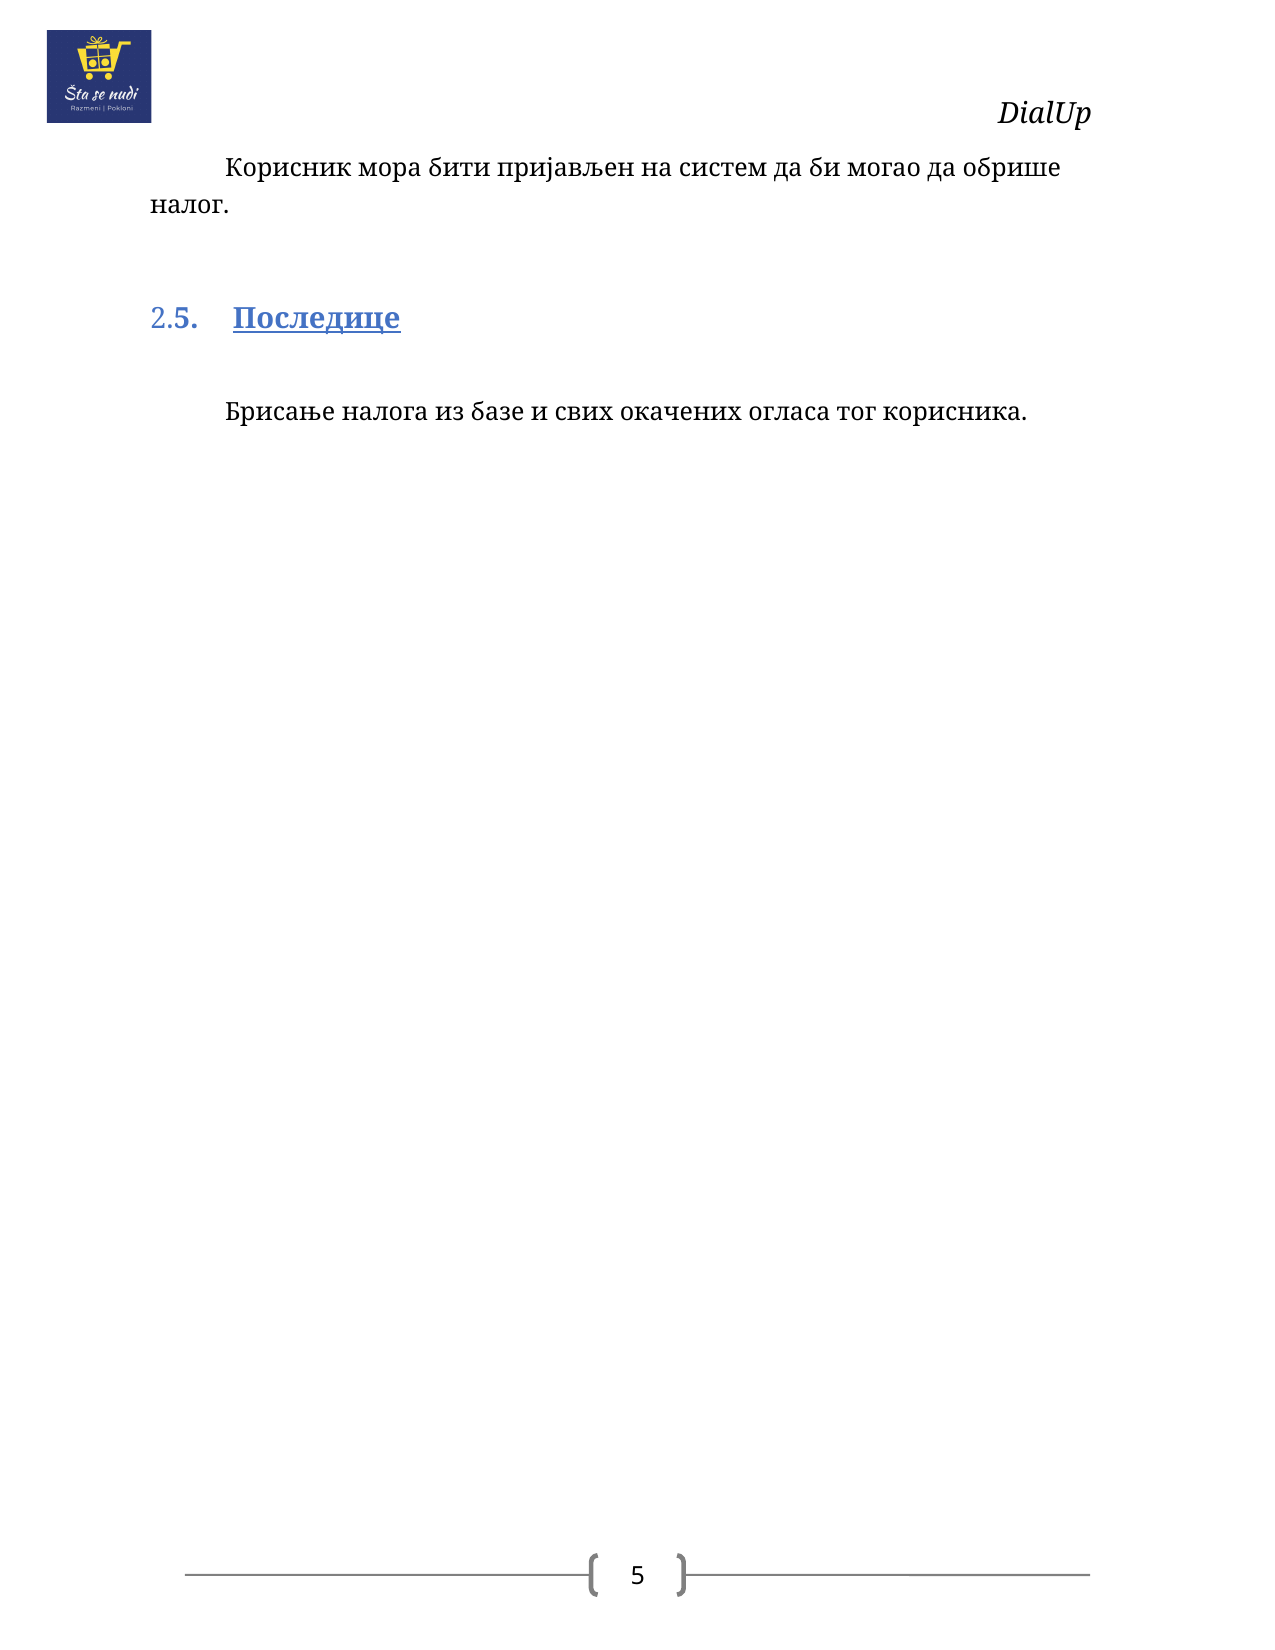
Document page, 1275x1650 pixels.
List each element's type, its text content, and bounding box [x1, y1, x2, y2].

text Корисник мора бити пријављен на систем да би могао да обрише налог. [150, 150, 1125, 221]
picture [46, 30, 152, 123]
text Брисање налога из базе и свих окачених огласа тог корисника. [225, 394, 1125, 428]
subtitle 2.5. Последице [150, 298, 1125, 337]
